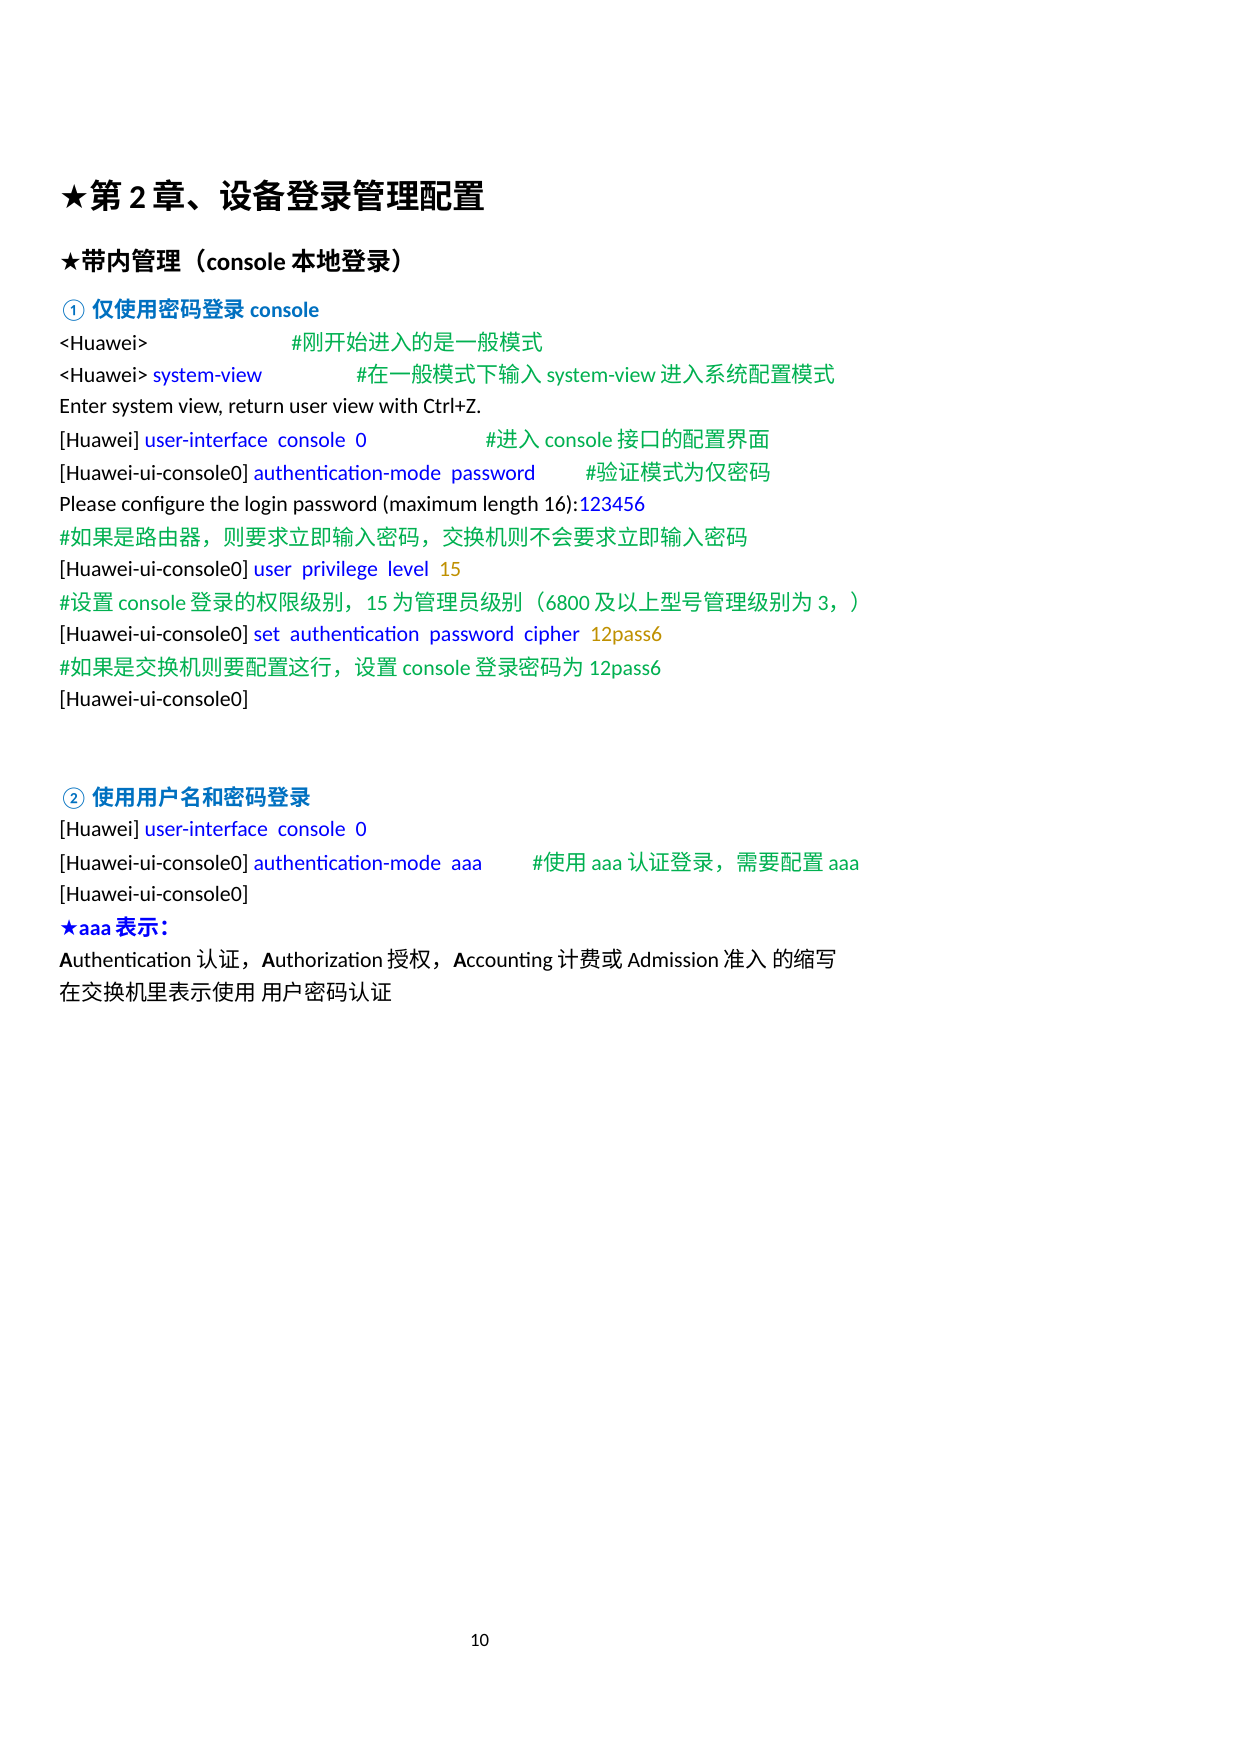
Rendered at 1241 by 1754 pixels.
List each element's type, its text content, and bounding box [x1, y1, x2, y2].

text 在交换机里表示使用 用户密码认证 [59, 974, 1181, 1007]
text ②使用用户名和密码登录 [59, 779, 1181, 812]
text ★带内管理（console本地登录） [59, 227, 1181, 292]
text ★第2章、设备登录管理配置 [59, 162, 1181, 227]
text ★aaa表示： [59, 909, 1181, 942]
text #如果是路由器，则要求立即输入密码，交换机则不会要求立即输入密码 [59, 519, 1181, 552]
text [Huawei] user-interface console 0 [59, 812, 1181, 844]
text [Huawei] user-interface console 0 #进入console接口的配置界面 [59, 422, 1181, 454]
text [Huawei-ui-console0] authentication-mode aaa #使用aaa认证登录，需要配置aaa [59, 844, 1181, 877]
text #如果是交换机则要配置这行，设置console登录密码为12pass6 [59, 649, 1181, 682]
text [Huawei-ui-console0] [59, 877, 1181, 909]
text Enter system view, return user view with Ctrl+Z. [59, 389, 1181, 422]
text #设置console登录的权限级别，15为管理员级别（6800及以上型号管理级别为3，） [59, 584, 1181, 617]
text [Huawei-ui-console0] [59, 682, 1181, 714]
text <Huawei> #刚开始进入的是一般模式 [59, 324, 1181, 357]
text Please configure the login password (maximum length 16):123456 [59, 487, 1181, 519]
text [Huawei-ui-console0] user privilege level 15 [59, 552, 1181, 584]
text ①仅使用密码登录console [59, 292, 1181, 324]
text <Huawei> system-view #在一般模式下输入system-view进入系统配置模式 [59, 357, 1181, 389]
text [Huawei-ui-console0] set authentication password cipher 12pass6 [59, 617, 1181, 649]
text Authentication认证，Authorization授权，Accounting计费或Admission准入 的缩写 [59, 942, 1181, 974]
text [Huawei-ui-console0] authentication-mode password #验证模式为仅密码 [59, 454, 1181, 487]
